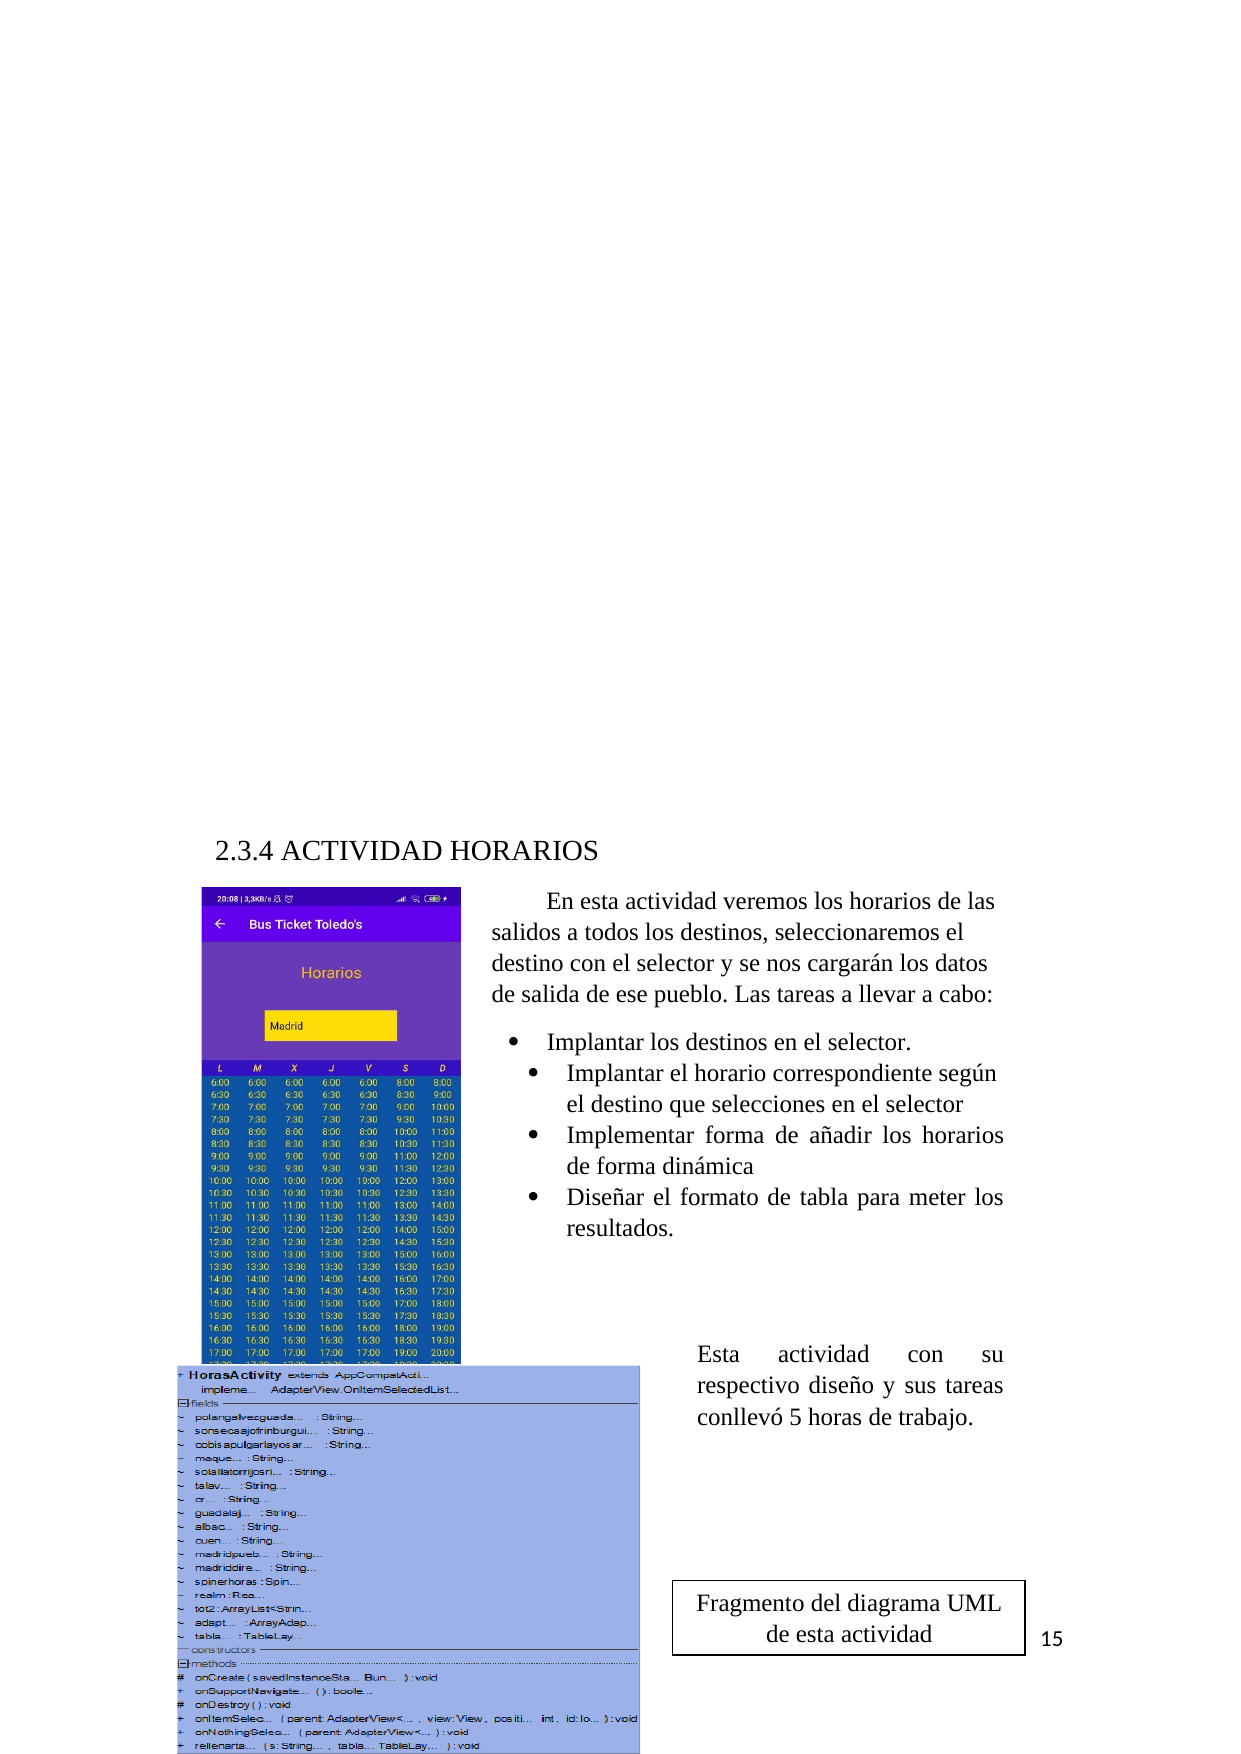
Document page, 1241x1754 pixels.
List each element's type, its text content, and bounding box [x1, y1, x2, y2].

text Esta actividad con su respectivo diseño y sus tareas conllevó 5 horas de trabajo. [461, 1339, 1004, 1430]
list Implementar forma de añadir los horarios de forma dinámica [461, 1120, 1004, 1180]
text En esta actividad veremos los horarios de las salidos a todos los destinos, seleccionaremos el destino con el selector y se nos cargarán los datos de salida de ese pueblo. Las tareas a llevar a cabo: [189, 886, 1004, 1008]
text 2.3.4 ACTIVIDAD HORARIOS [215, 833, 1004, 867]
list Implantar los destinos en el selector. [461, 1027, 1004, 1056]
list Implantar el horario correspondiente según el destino que selecciones en el selector [461, 1058, 1004, 1118]
picture [177, 887, 641, 1754]
list Diseñar el formato de tabla para meter los resultados. [461, 1182, 1004, 1242]
